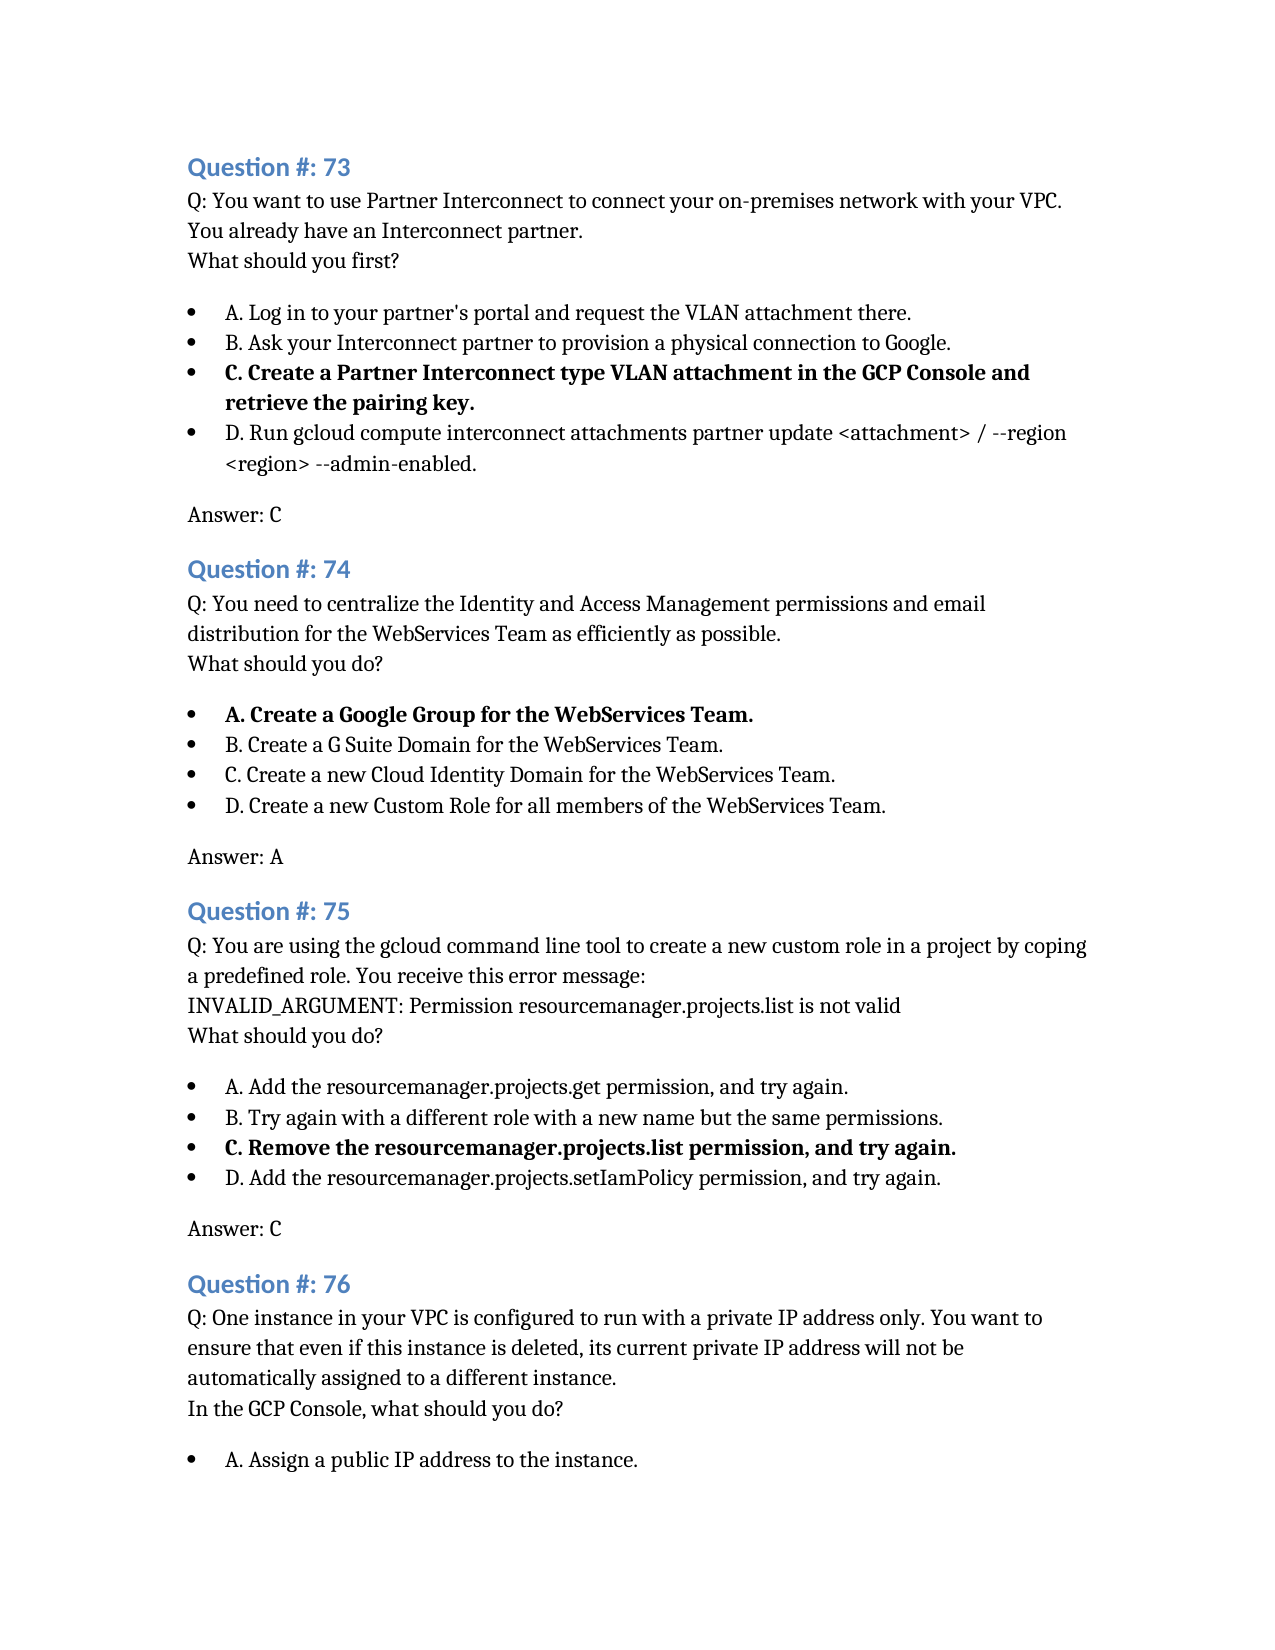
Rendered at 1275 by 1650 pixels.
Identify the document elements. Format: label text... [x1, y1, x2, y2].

text Q: You want to use Partner Interconnect to connect your on-premises network with your VPC. You already have an Interconnect partner. What should you first? [187, 188, 1087, 275]
list C. Create a Partner Interconnect type VLAN attachment in the GCP Console and retrieve the pairing key. [187, 360, 1087, 416]
text Answer: A [187, 843, 1087, 870]
list C. Create a new Cloud Identity Domain for the WebServices Team. [187, 762, 1087, 789]
list C. Remove the resourcemanager.projects.list permission, and try again. [187, 1134, 1087, 1161]
text Answer: C [187, 1216, 1087, 1242]
text Q: You need to centralize the Identity and Access Management permissions and email distribution for the WebServices Team as efficiently as possible. What should you do? [187, 590, 1087, 677]
list A. Assign a public IP address to the instance. [187, 1446, 1087, 1473]
list B. Create a G Suite Domain for the WebServices Team. [187, 732, 1087, 758]
list B. Ask your Interconnect partner to provision a physical connection to Google. [187, 329, 1087, 356]
list D. Run gcloud compute interconnect attachments partner update <attachment> / --region <region> --admin-enabled. [187, 420, 1087, 477]
text Q: You are using the gcloud command line tool to create a new custom role in a project by coping a predefined role. You receive this error message: INVALID_ARGUMENT: Permission resourcemanager.projects.list is not valid What should you do? [187, 932, 1087, 1049]
text Answer: C [187, 501, 1087, 528]
list D. Create a new Custom Role for all members of the WebServices Team. [187, 792, 1087, 819]
list A. Log in to your partner's portal and request the VLAN attachment there. [187, 299, 1087, 326]
list A. Add the resourcemanager.projects.get permission, and try again. [187, 1074, 1087, 1101]
list D. Add the resourcemanager.projects.setIamPolicy permission, and try again. [187, 1165, 1087, 1191]
subtitle Question #: 74 [187, 552, 1087, 586]
subtitle Question #: 73 [187, 150, 1087, 183]
list A. Create a Google Group for the WebServices Team. [187, 702, 1087, 728]
list B. Try again with a different role with a new name but the same permissions. [187, 1104, 1087, 1131]
text Q: One instance in your VPC is configured to run with a private IP address only. You want to ensure that even if this instance is deleted, its current private IP address will not be automatically assigned to a different instance. In the GCP Console, what should you do? [187, 1305, 1087, 1422]
subtitle Question #: 76 [187, 1267, 1087, 1300]
subtitle Question #: 75 [187, 894, 1087, 928]
